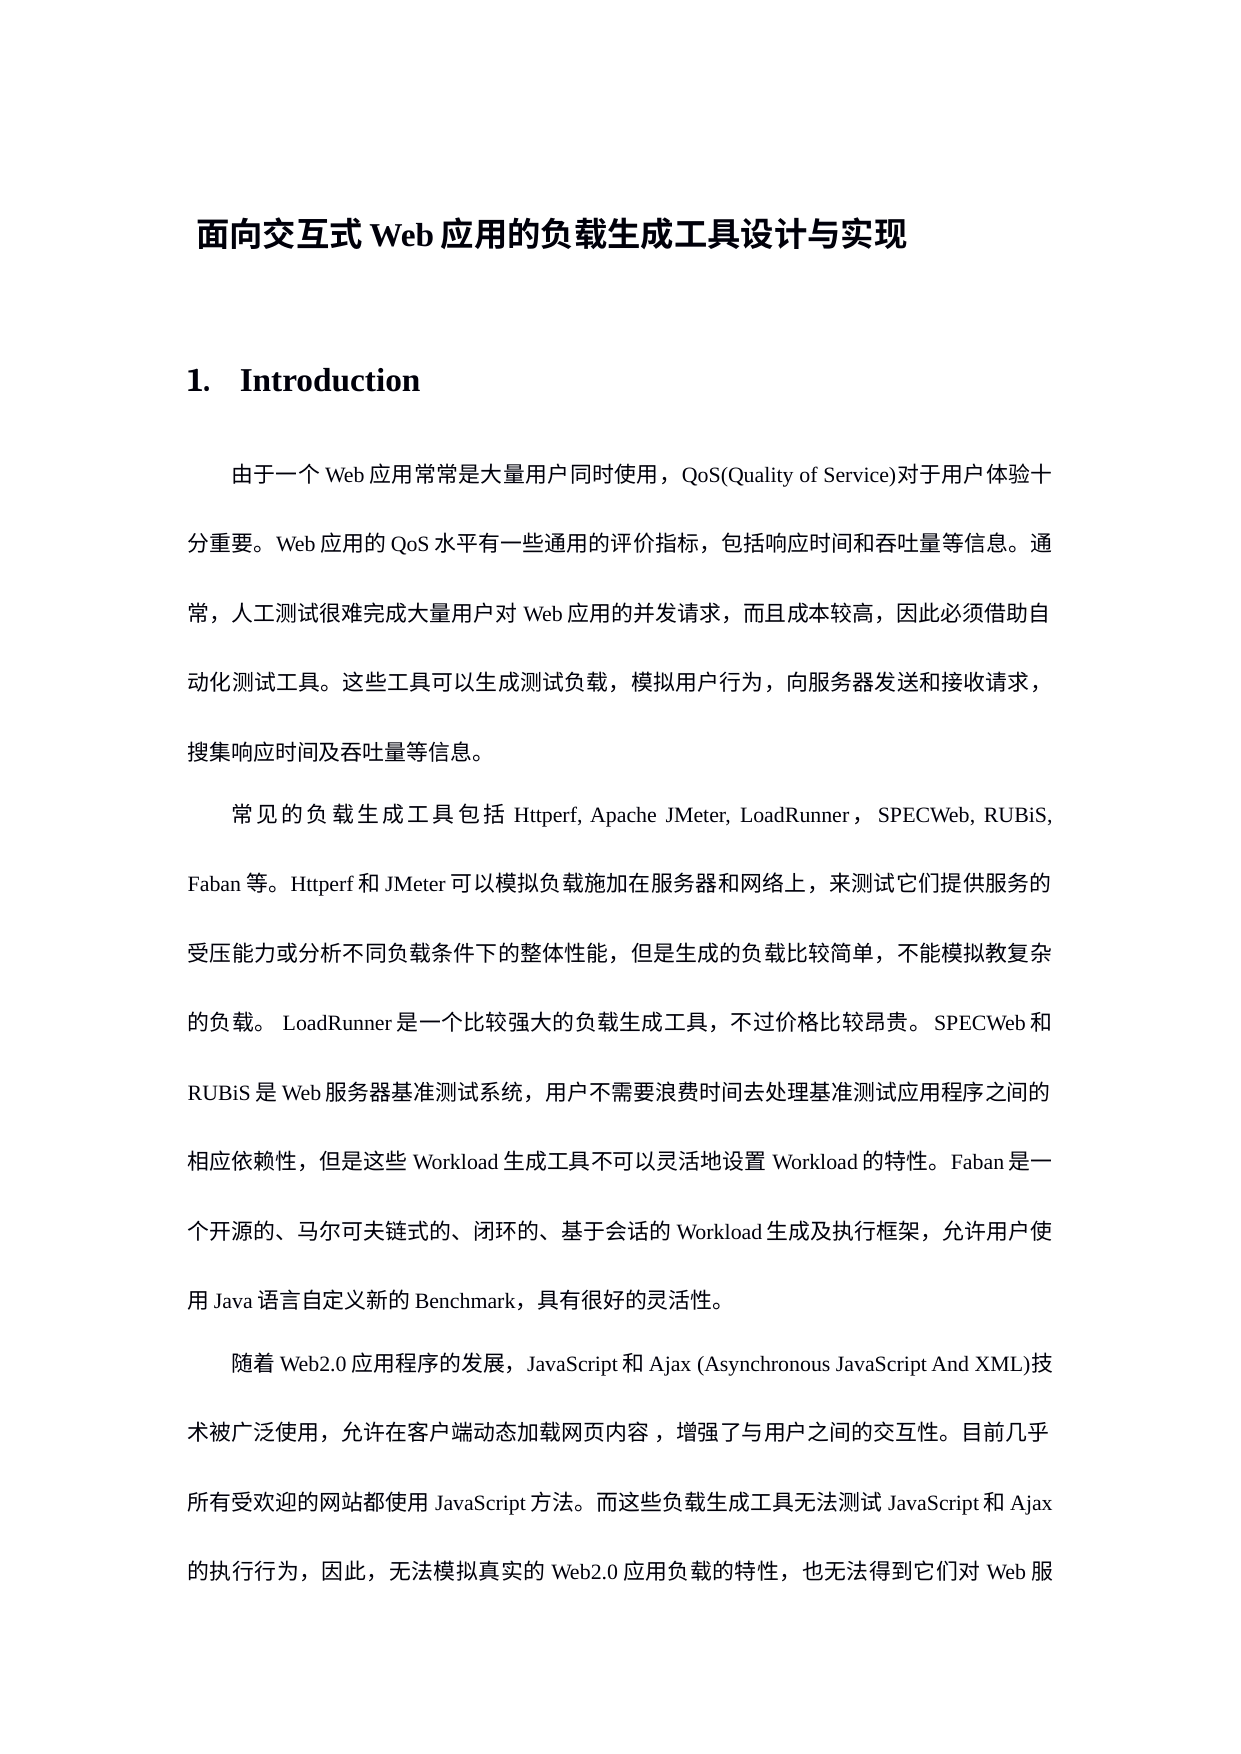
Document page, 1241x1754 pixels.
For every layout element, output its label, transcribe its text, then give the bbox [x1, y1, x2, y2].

subtitle Introduction [187, 356, 1053, 403]
text 由于一个Web应用常常是大量用户同时使用，QoS(Quality of Service)对于用户体验十分重要。Web应用的QoS水平有一些通用的评价指标，包括响应时间和吞吐量等信息。通常，人工测试很难完成大量用户对Web应用的并发请求，而且成本较高，因此必须借助自动化测试工具。这些工具可以生成测试负载，模拟用户行为，向服务器发送和接收请求，搜集响应时间及吞吐量等信息。 [187, 449, 1053, 774]
subtitle 面向交互式Web应用的负载生成工具设计与实现 [187, 186, 1053, 278]
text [187, 1338, 1053, 1593]
text 常见的负载生成工具包括Httperf, Apache JMeter, LoadRunner，SPECWeb, RUBiS, Faban等。Httperf和JMeter可以模拟负载施加在服务器和网络上，来测试它们提供服务的受压能力或分析不同负载条件下的整体性能，但是生成的负载比较简单，不能模拟教复杂的负载。 LoadRunner是一个比较强大的负载生成工具，不过价格比较昂贵。SPECWeb和RUBiS是Web服务器基准测试系统，用户不需要浪费时间去处理基准测试应用程序之间的相应依赖性，但是这些Workload生成工具不可以灵活地设置Workload的特性。Faban是一个开源的、马尔可夫链式的、闭环的、基于会话的Workload生成及执行框架，允许用户使用Java语言自定义新的Benchmark，具有很好的灵活性。 [187, 790, 1053, 1322]
